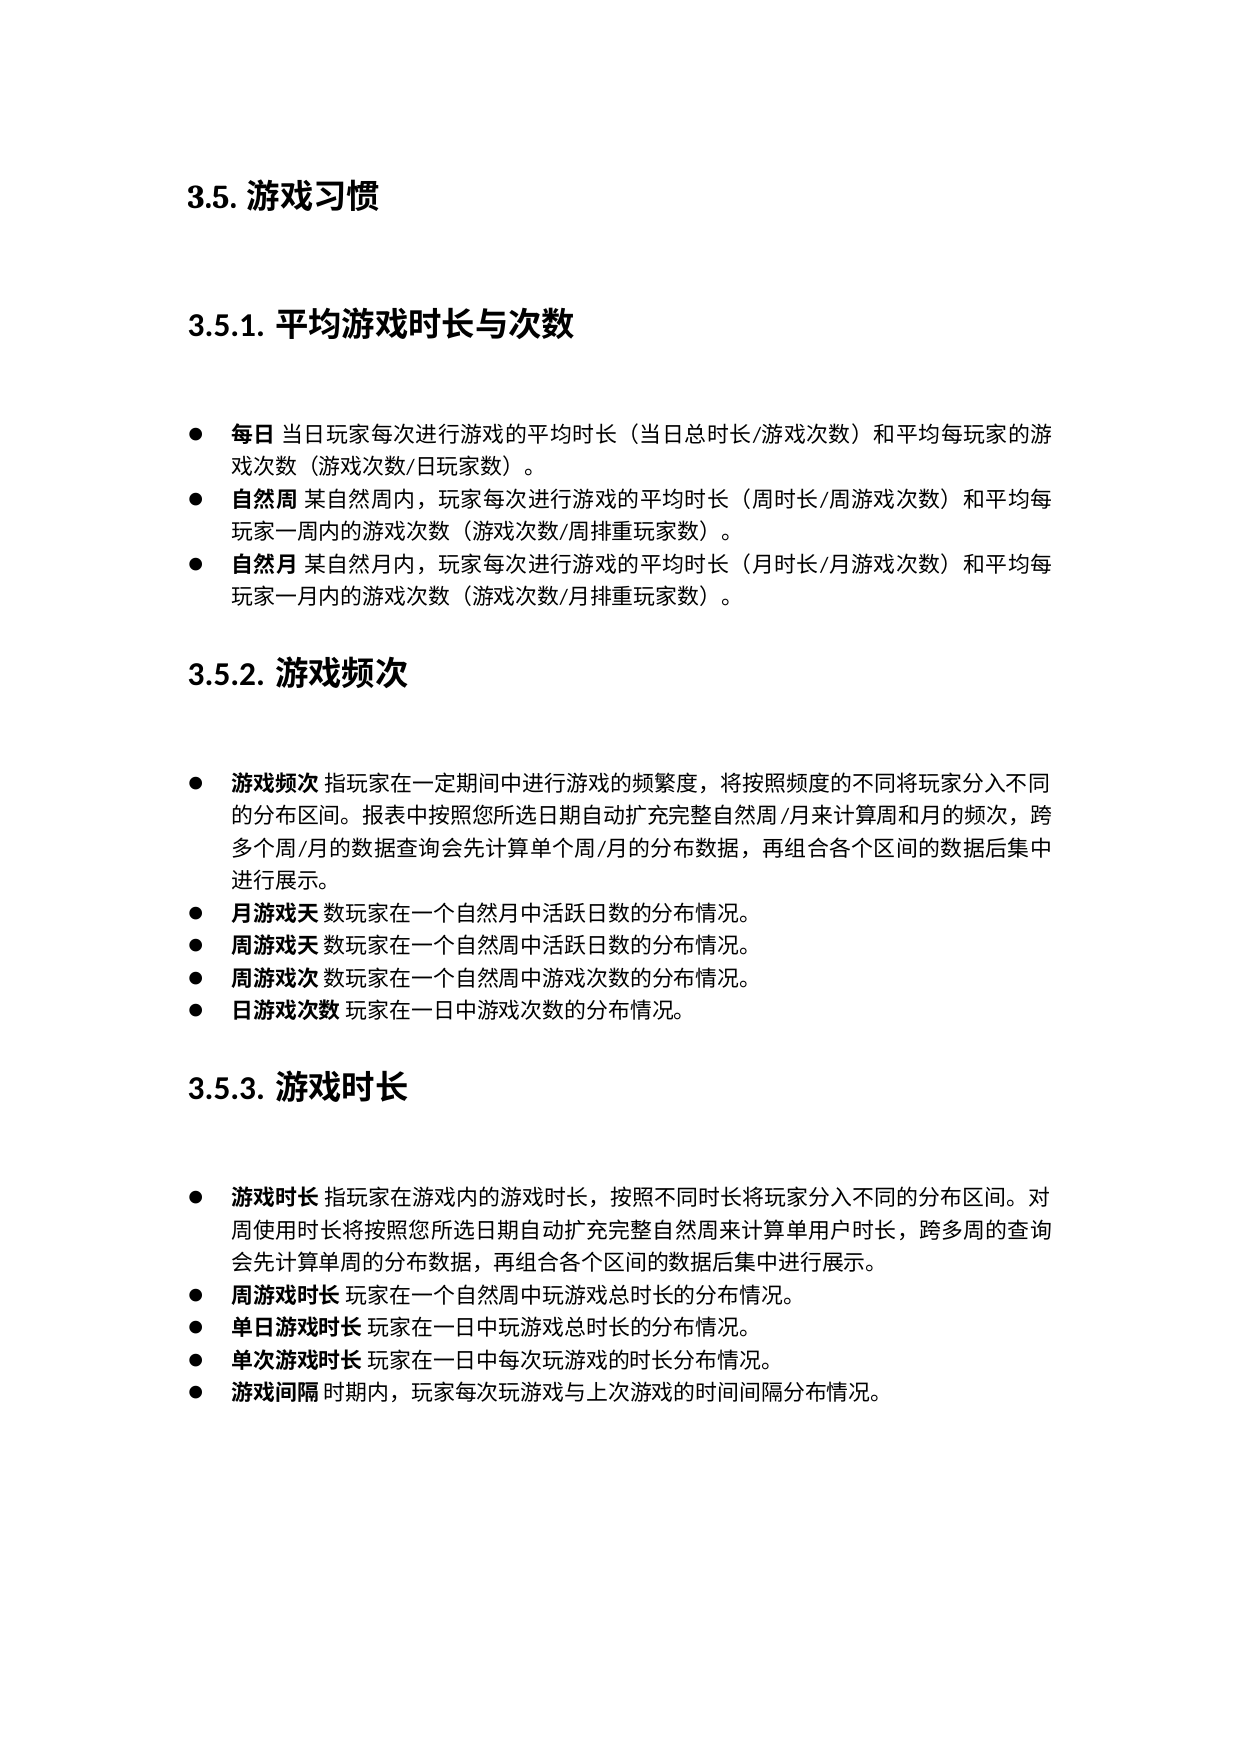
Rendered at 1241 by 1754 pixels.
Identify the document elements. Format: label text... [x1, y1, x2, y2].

list 单日游戏时长 玩家在一日中玩游戏总时长的分布情况。 [187, 1310, 1053, 1342]
list 自然月 某自然月内，玩家每次进行游戏的平均时长（月时长/月游戏次数）和平均每玩家一月内的游戏次数（游戏次数/月排重玩家数）。 [187, 546, 1053, 611]
list 游戏频次 指玩家在一定期间中进行游戏的频繁度，将按照频度的不同将玩家分入不同的分布区间。报表中按照您所选日期自动扩充完整自然周/月来计算周和月的频次，跨多个周/月的数据查询会先计算单个周/月的分布数据，再组合各个区间的数据后集中进行展示。 [187, 766, 1053, 896]
list 游戏间隔 时期内，玩家每次玩游戏与上次游戏的时间间隔分布情况。 [187, 1375, 1053, 1407]
subtitle 游戏习惯 [187, 162, 1053, 227]
list 周游戏次 数玩家在一个自然周中游戏次数的分布情况。 [187, 961, 1053, 993]
subtitle 平均游戏时长与次数 [187, 289, 1053, 354]
list 每日 当日玩家每次进行游戏的平均时长（当日总时长/游戏次数）和平均每玩家的游戏次数（游戏次数/日玩家数）。 [187, 416, 1053, 481]
list 单次游戏时长 玩家在一日中每次玩游戏的时长分布情况。 [187, 1342, 1053, 1375]
subtitle 游戏频次 [187, 638, 1053, 703]
subtitle 游戏时长 [187, 1053, 1053, 1118]
list 自然周 某自然周内，玩家每次进行游戏的平均时长（周时长/周游戏次数）和平均每玩家一周内的游戏次数（游戏次数/周排重玩家数）。 [187, 481, 1053, 546]
list 日游戏次数 玩家在一日中游戏次数的分布情况。 [187, 993, 1053, 1026]
list 周游戏天 数玩家在一个自然周中活跃日数的分布情况。 [187, 928, 1053, 961]
list 月游戏天 数玩家在一个自然月中活跃日数的分布情况。 [187, 896, 1053, 928]
list 周游戏时长 玩家在一个自然周中玩游戏总时长的分布情况。 [187, 1277, 1053, 1310]
list 游戏时长 指玩家在游戏内的游戏时长，按照不同时长将玩家分入不同的分布区间。对周使用时长将按照您所选日期自动扩充完整自然周来计算单用户时长，跨多周的查询会先计算单周的分布数据，再组合各个区间的数据后集中进行展示。 [187, 1180, 1053, 1277]
